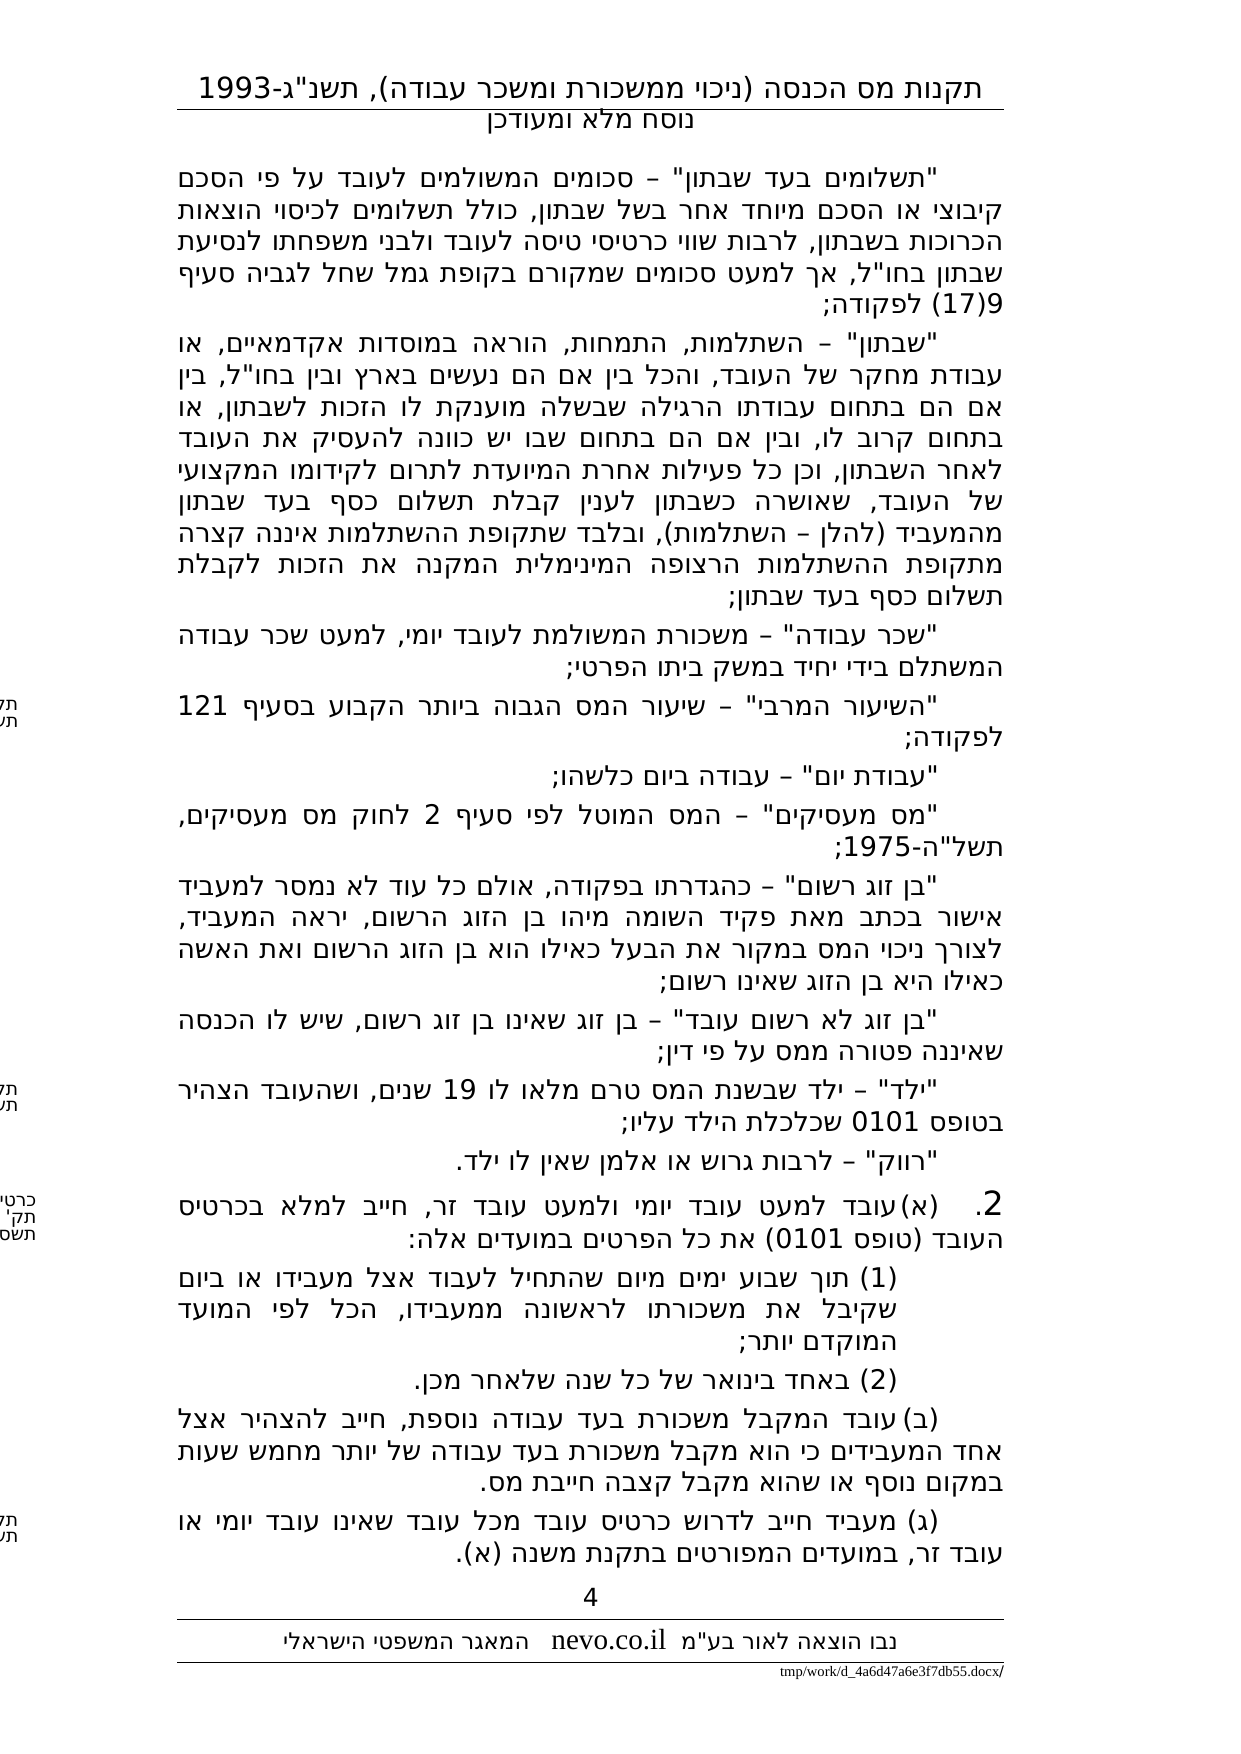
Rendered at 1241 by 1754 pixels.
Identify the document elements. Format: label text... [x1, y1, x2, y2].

text "בן זוג לא רשום עובד" – בן זוג שאינו בן זוג רשום, שיש לו הכנסה שאיננה פטורה ממס על פי דין; [177, 1004, 1004, 1067]
text "רווק" – לרבות גרוש או אלמן שאין לו ילד. [177, 1145, 1004, 1177]
text "בן זוג רשום" – כהגדרתו בפקודה, אולם כל עוד לא נמסר למעביד אישור בכתב מאת פקיד השומה מיהו בן הזוג הרשום, יראה המעביד, לצורך ניכוי המס במקור את הבעל כאילו הוא בן הזוג הרשום ואת האשה כאילו היא בן הזוג שאינו רשום; [177, 870, 1004, 996]
text (2) באחד בינואר של כל שנה שלאחר מכן. [177, 1364, 898, 1396]
text "שכר עבודה" – משכורת המשולמת לעובד יומי, למעט שכר עבודה המשתלם בידי יחיד במשק ביתו הפרטי; [177, 619, 1004, 682]
text "השיעור המרבי" – שיעור המס הגבוה ביותר הקבוע בסעיף 121 לפקודה; [177, 690, 1004, 753]
text "תשלומים בעד שבתון" – סכומים המשולמים לעובד על פי הסכם קיבוצי או הסכם מיוחד אחר בשל שבתון, כולל תשלומים לכיסוי הוצאות הכרוכות בשבתון, לרבות שווי כרטיסי טיסה לעובד ולבני משפחתו לנסיעת שבתון בחו"ל, אך למעט סכומים שמקורם בקופת גמל שחל לגביה סעיף 9(17) לפקודה; [177, 162, 1004, 320]
text 2. (א) עובד למעט עובד יומי ולמעט עובד זר, חייב למלא בכרטיס העובד (טופס 0101) את כל הפרטים במועדים אלה: [177, 1184, 1004, 1255]
text "מס מעסיקים" – המס המוטל לפי סעיף 2 לחוק מס מעסיקים, תשל"ה-1975; [177, 799, 1004, 863]
text "שבתון" – השתלמות, התמחות, הוראה במוסדות אקדמאיים, או עבודת מחקר של העובד, והכל בין אם הם נעשים בארץ ובין בחו"ל, בין אם הם בתחום עבודתו הרגילה שבשלה מוענקת לו הזכות לשבתון, או בתחום קרוב לו, ובין אם הם בתחום שבו יש כוונה להעסיק את העובד לאחר השבתון, וכן כל פעילות אחרת המיועדת לתרום לקידומו המקצועי של העובד, שאושרה כשבתון לענין קבלת תשלום כסף בעד שבתון מהמעביד (להלן – השתלמות), ובלבד שתקופת ההשתלמות איננה קצרה מתקופת ההשתלמות הרצופה המינימלית המקנה את הזכות לקבלת תשלום כסף בעד שבתון; [177, 328, 1004, 612]
text (1) תוך שבוע ימים מיום שהתחיל לעבוד אצל מעבידו או ביום שקיבל את משכורתו לראשונה ממעבידו, הכל לפי המועד המוקדם יותר; [177, 1262, 898, 1357]
text (ג) מעביד חייב לדרוש כרטיס עובד מכל עובד שאינו עובד יומי או עובד זר, במועדים המפורטים בתקנת משנה (א). [177, 1506, 1004, 1569]
text "עבודת יום" – עבודה ביום כלשהו; [177, 761, 1004, 792]
text "ילד" – ילד שבשנת המס טרם מלאו לו 19 שנים, ושהעובד הצהיר בטופס 0101 שכלכלת הילד עליו; [177, 1074, 1004, 1138]
text (ב) עובד המקבל משכורת בעד עבודה נוספת, חייב להצהיר אצל אחד המעבידים כי הוא מקבל משכורת בעד עבודה של יותר מחמש שעות במקום נוסף או שהוא מקבל קצבה חייבת מס. [177, 1403, 1004, 1498]
